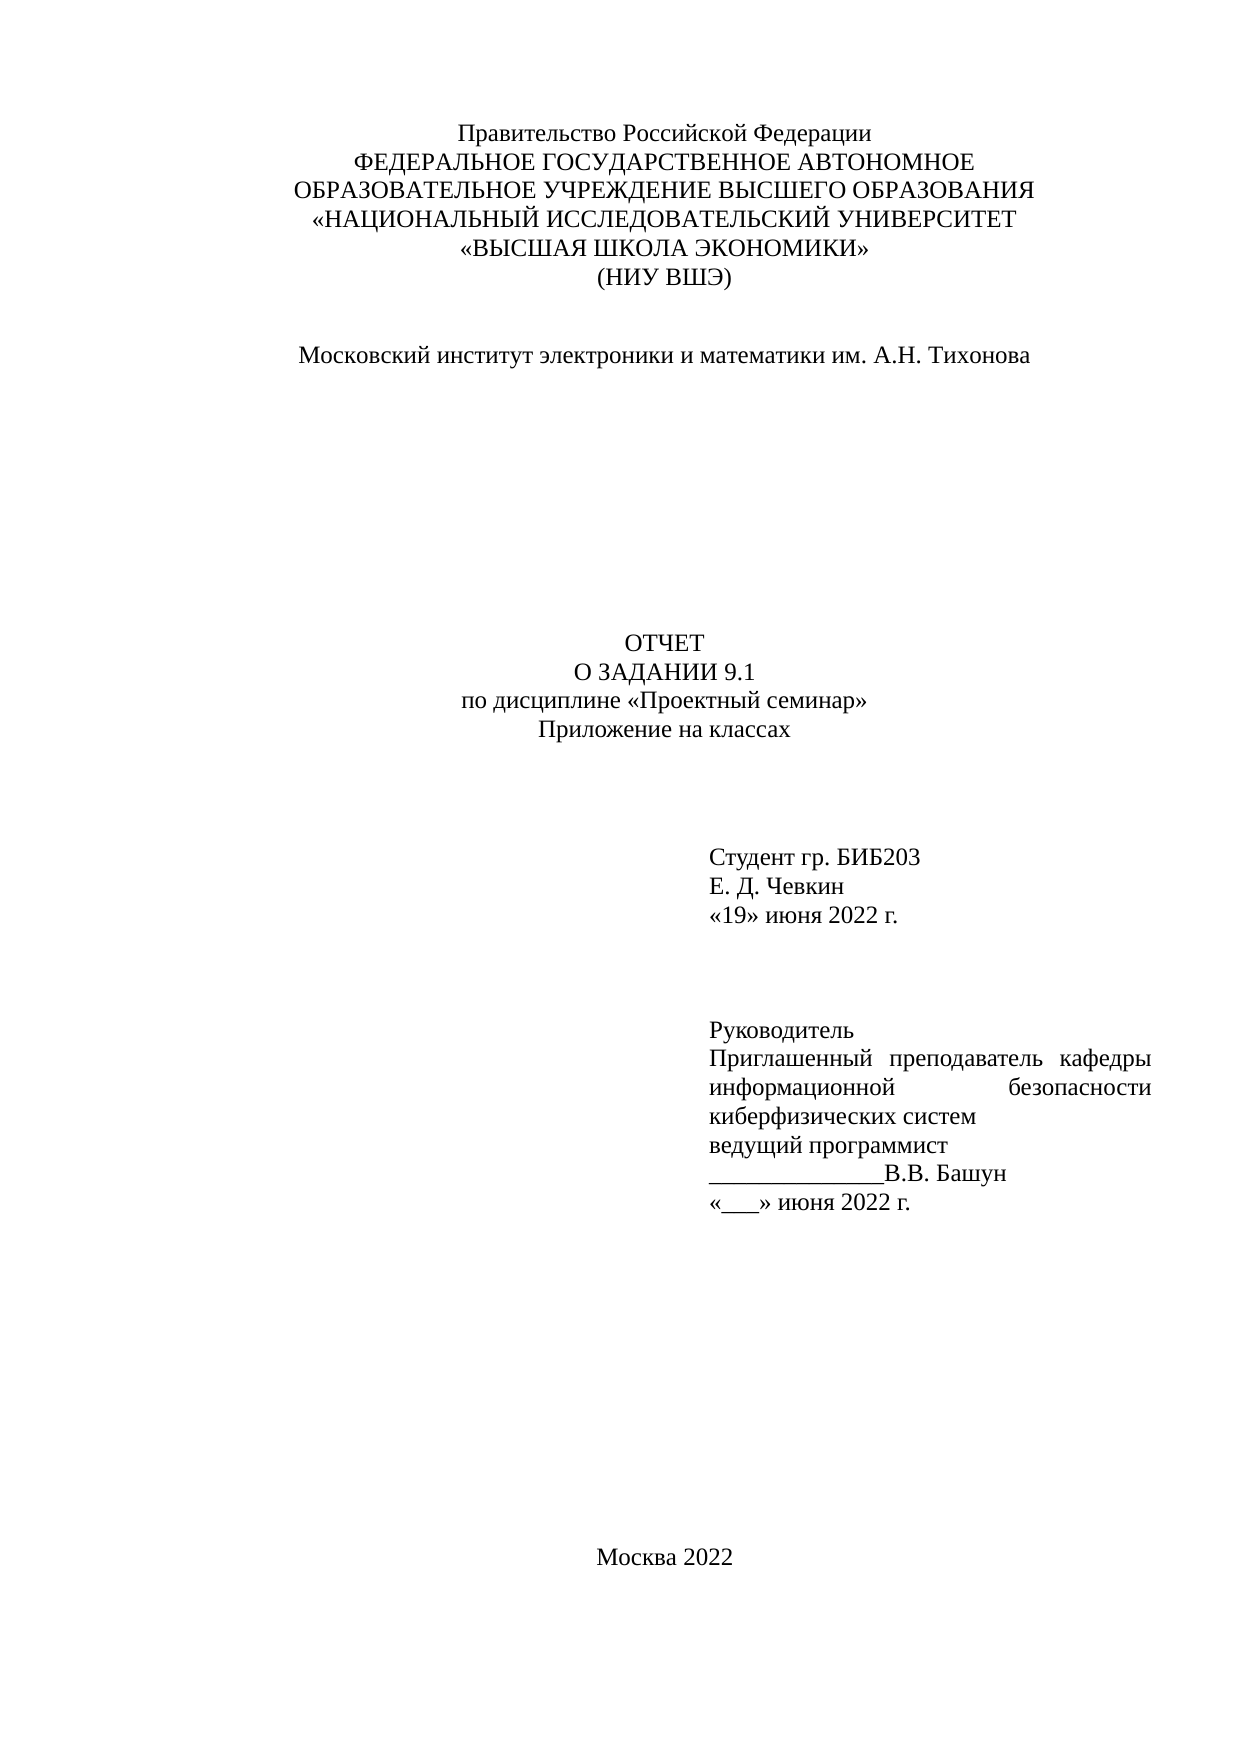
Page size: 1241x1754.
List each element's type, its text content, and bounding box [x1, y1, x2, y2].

text Московский институт электроники и математики им. А.Н. Тихонова [177, 341, 1152, 369]
text (НИУ ВШЭ) [177, 262, 1152, 291]
text ФЕДЕРАЛЬНОЕ ГОСУДАРСТВЕННОЕ АВТОНОМНОЕ [177, 147, 1152, 176]
text Москва 2022 [177, 1542, 1152, 1571]
text по дисциплине «Проектный семинар» [177, 686, 1152, 714]
text Приложение на классах [177, 714, 1152, 743]
text «НАЦИОНАЛЬНЫЙ ИССЛЕДОВАТЕЛЬСКИЙ УНИВЕРСИТЕТ [177, 204, 1152, 233]
table_header Студент гр. БИБ203 Е. Д. Чевкин «19» июня 2022 г. [709, 842, 1152, 1015]
text О ЗАДАНИИ 9.1 [177, 657, 1152, 686]
table_cell Руководитель Приглашенный преподаватель кафедры информационной безопасности киберфизических систем ведущий программист ______________В.В. Башун «___» июня 2022 г. [709, 1015, 1152, 1245]
text ОБРАЗОВАТЕЛЬНОЕ УЧРЕЖДЕНИЕ ВЫСШЕГО ОБРАЗОВАНИЯ [177, 176, 1152, 204]
text ОТЧЕТ [177, 628, 1152, 657]
text «ВЫСШАЯ ШКОЛА ЭКОНОМИКИ» [177, 233, 1152, 262]
text Правительство Российской Федерации [177, 118, 1152, 147]
